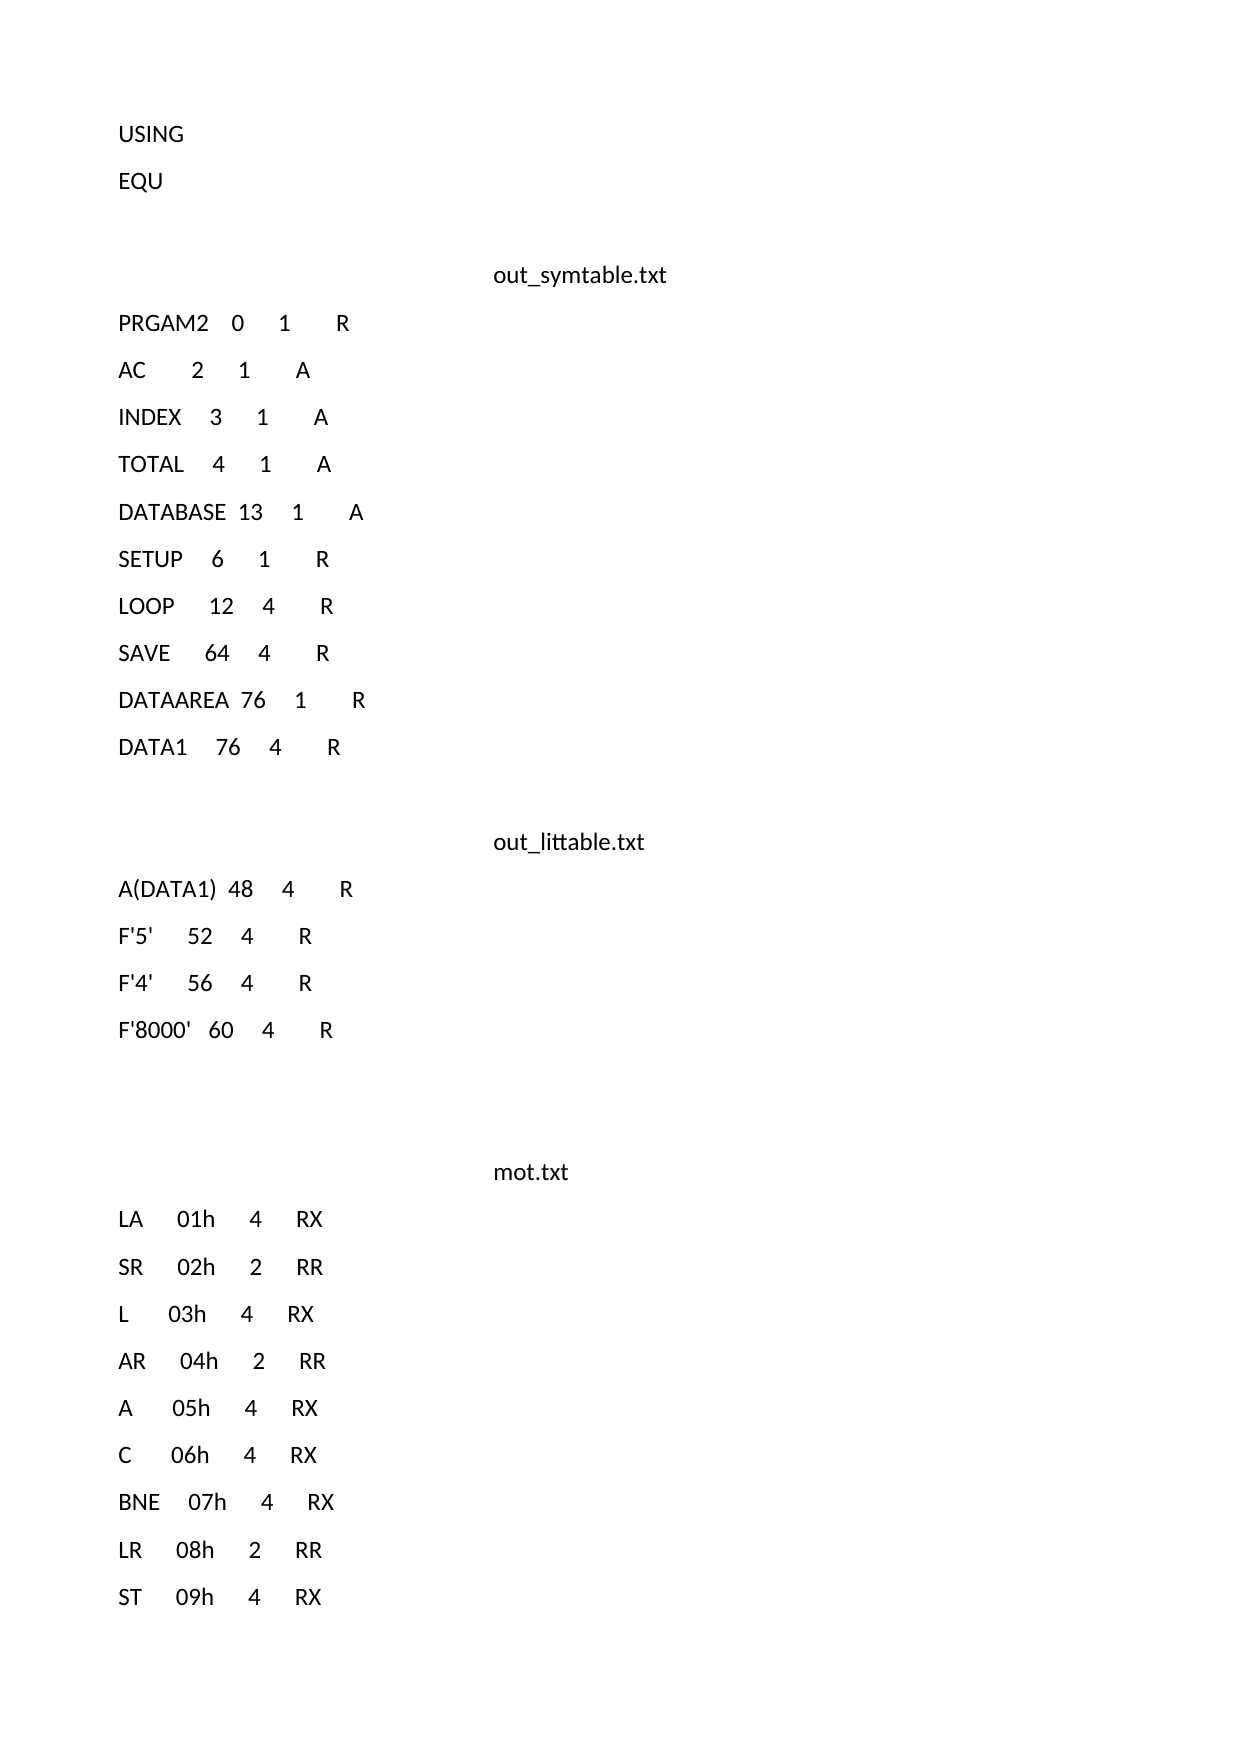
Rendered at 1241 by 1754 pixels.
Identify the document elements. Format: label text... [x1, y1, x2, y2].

text INDEX 3 1 A [118, 401, 1122, 432]
text mot.txt [118, 1156, 1122, 1187]
text ST 09h 4 RX [118, 1581, 1122, 1611]
text AC 2 1 A [118, 354, 1122, 384]
text EQU [118, 165, 1122, 196]
text LOOP 12 4 R [118, 590, 1122, 621]
text SR 02h 2 RR [118, 1251, 1122, 1281]
text F'4' 56 4 R [118, 967, 1122, 998]
text LR 08h 2 RR [118, 1534, 1122, 1564]
text F'8000' 60 4 R [118, 1015, 1122, 1045]
text PRGAM2 0 1 R [118, 307, 1122, 337]
text LA 01h 4 RX [118, 1203, 1122, 1234]
text out_symtable.txt [118, 260, 1122, 290]
text C 06h 4 RX [118, 1439, 1122, 1470]
text TOTAL 4 1 A [118, 448, 1122, 479]
text A 05h 4 RX [118, 1392, 1122, 1423]
text out_littable.txt [118, 826, 1122, 856]
text AR 04h 2 RR [118, 1345, 1122, 1376]
text F'5' 52 4 R [118, 920, 1122, 951]
text DATAAREA 76 1 R [118, 684, 1122, 715]
text USING [118, 118, 1122, 149]
text BNE 07h 4 RX [118, 1487, 1122, 1517]
text SAVE 64 4 R [118, 637, 1122, 668]
text A(DATA1) 48 4 R [118, 873, 1122, 904]
text L 03h 4 RX [118, 1298, 1122, 1328]
text SETUP 6 1 R [118, 543, 1122, 573]
text DATABASE 13 1 A [118, 496, 1122, 526]
text DATA1 76 4 R [118, 732, 1122, 762]
